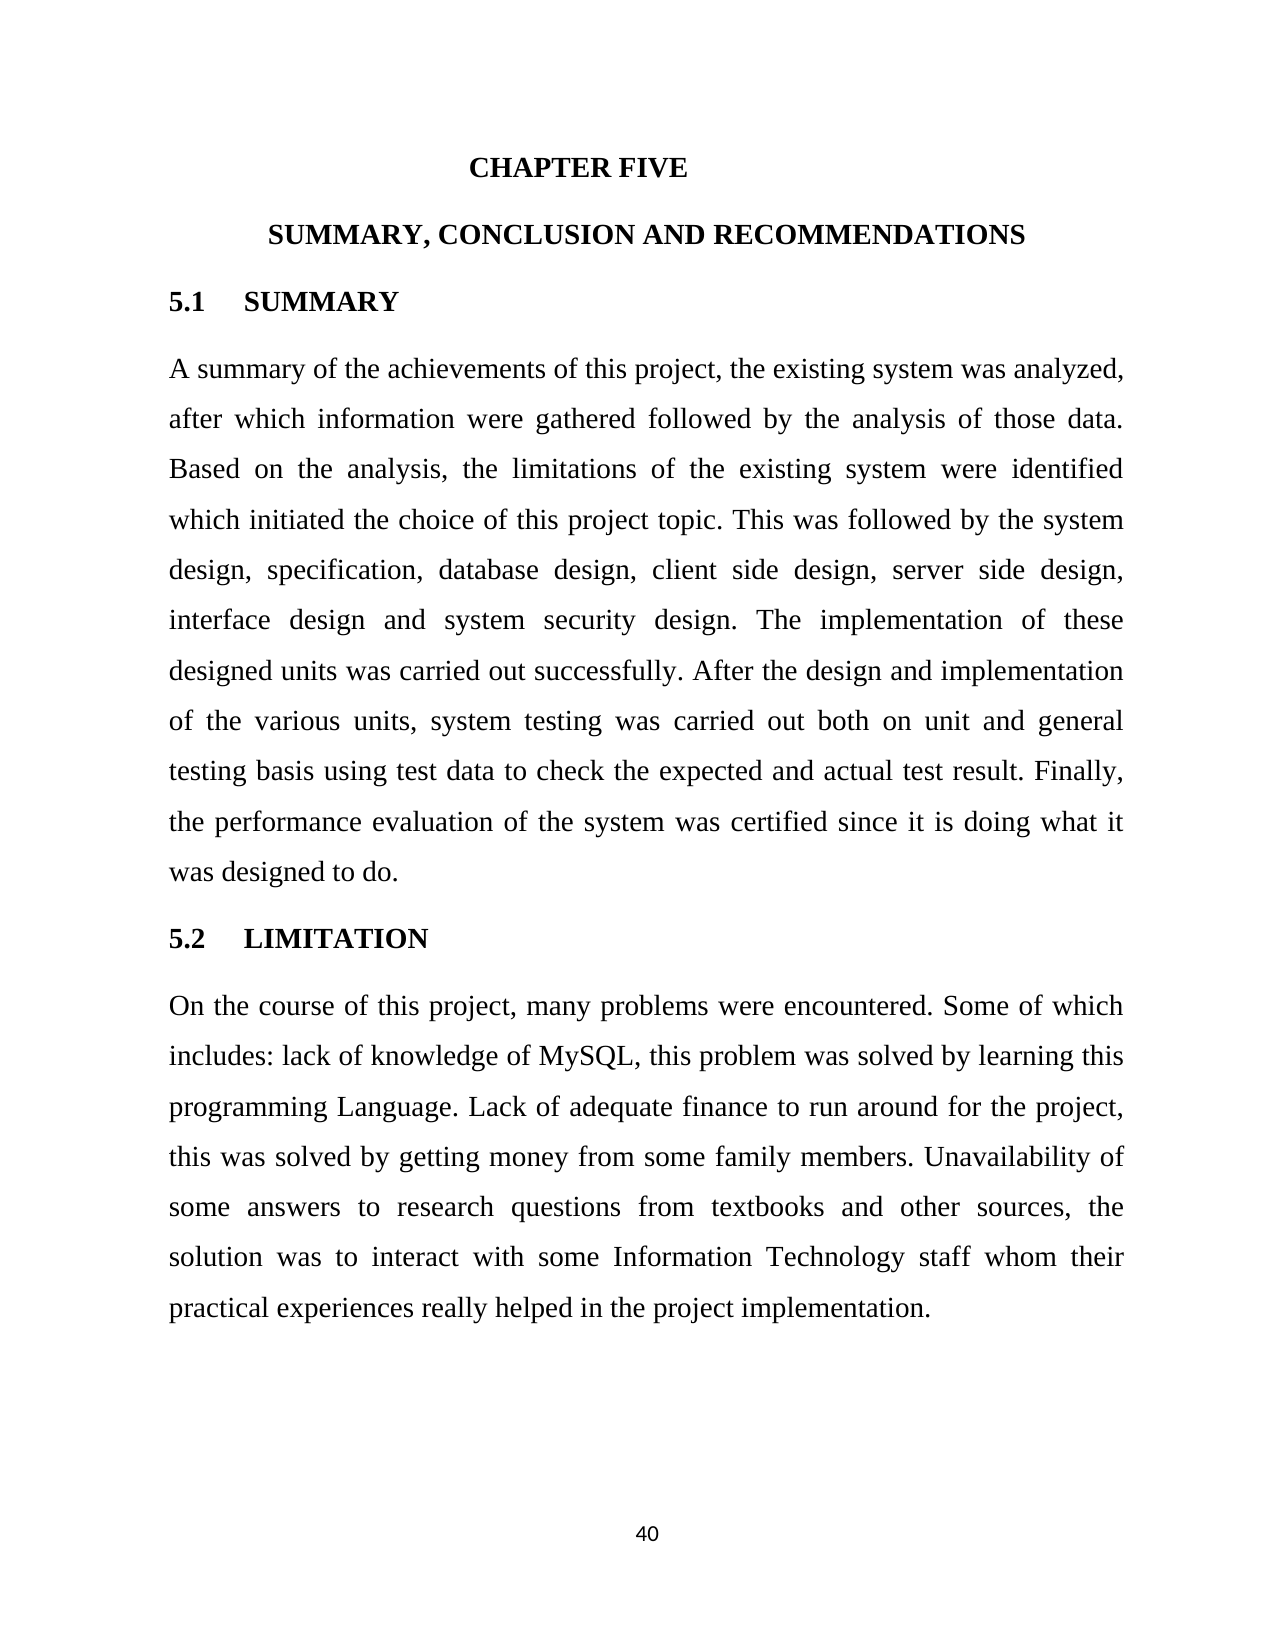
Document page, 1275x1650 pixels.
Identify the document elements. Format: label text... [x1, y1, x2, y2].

text A summary of the achievements of this project, the existing system was analyzed, after which information were gathered followed by the analysis of those data. Based on the analysis, the limitations of the existing system were identified which initiated the choice of this project topic. This was followed by the system design, specification, database design, client side design, server side design, interface design and system security design. The implementation of these designed units was carried out successfully. After the design and implementation of the various units, system testing was carried out both on unit and general testing basis using test data to check the expected and actual test result. Finally, the performance evaluation of the system was certified since it is doing what it was designed to do. [169, 351, 1125, 888]
text 5.2 LIMITATION [169, 921, 1125, 954]
text SUMMARY, CONCLUSION AND RECOMMENDATIONS [169, 217, 1125, 251]
text On the course of this project, many problems were encountered. Some of which includes: lack of knowledge of MySQL, this problem was solved by learning this programming Language. Lack of adequate finance to run around for the project, this was solved by getting money from some family members. Unavailability of some answers to research questions from textbooks and other sources, the solution was to interact with some Information Technology staff whom their practical experiences really helped in the project implementation. [169, 988, 1125, 1323]
text CHAPTER FIVE [394, 150, 1125, 183]
text 5.1 SUMMARY [169, 284, 1125, 317]
